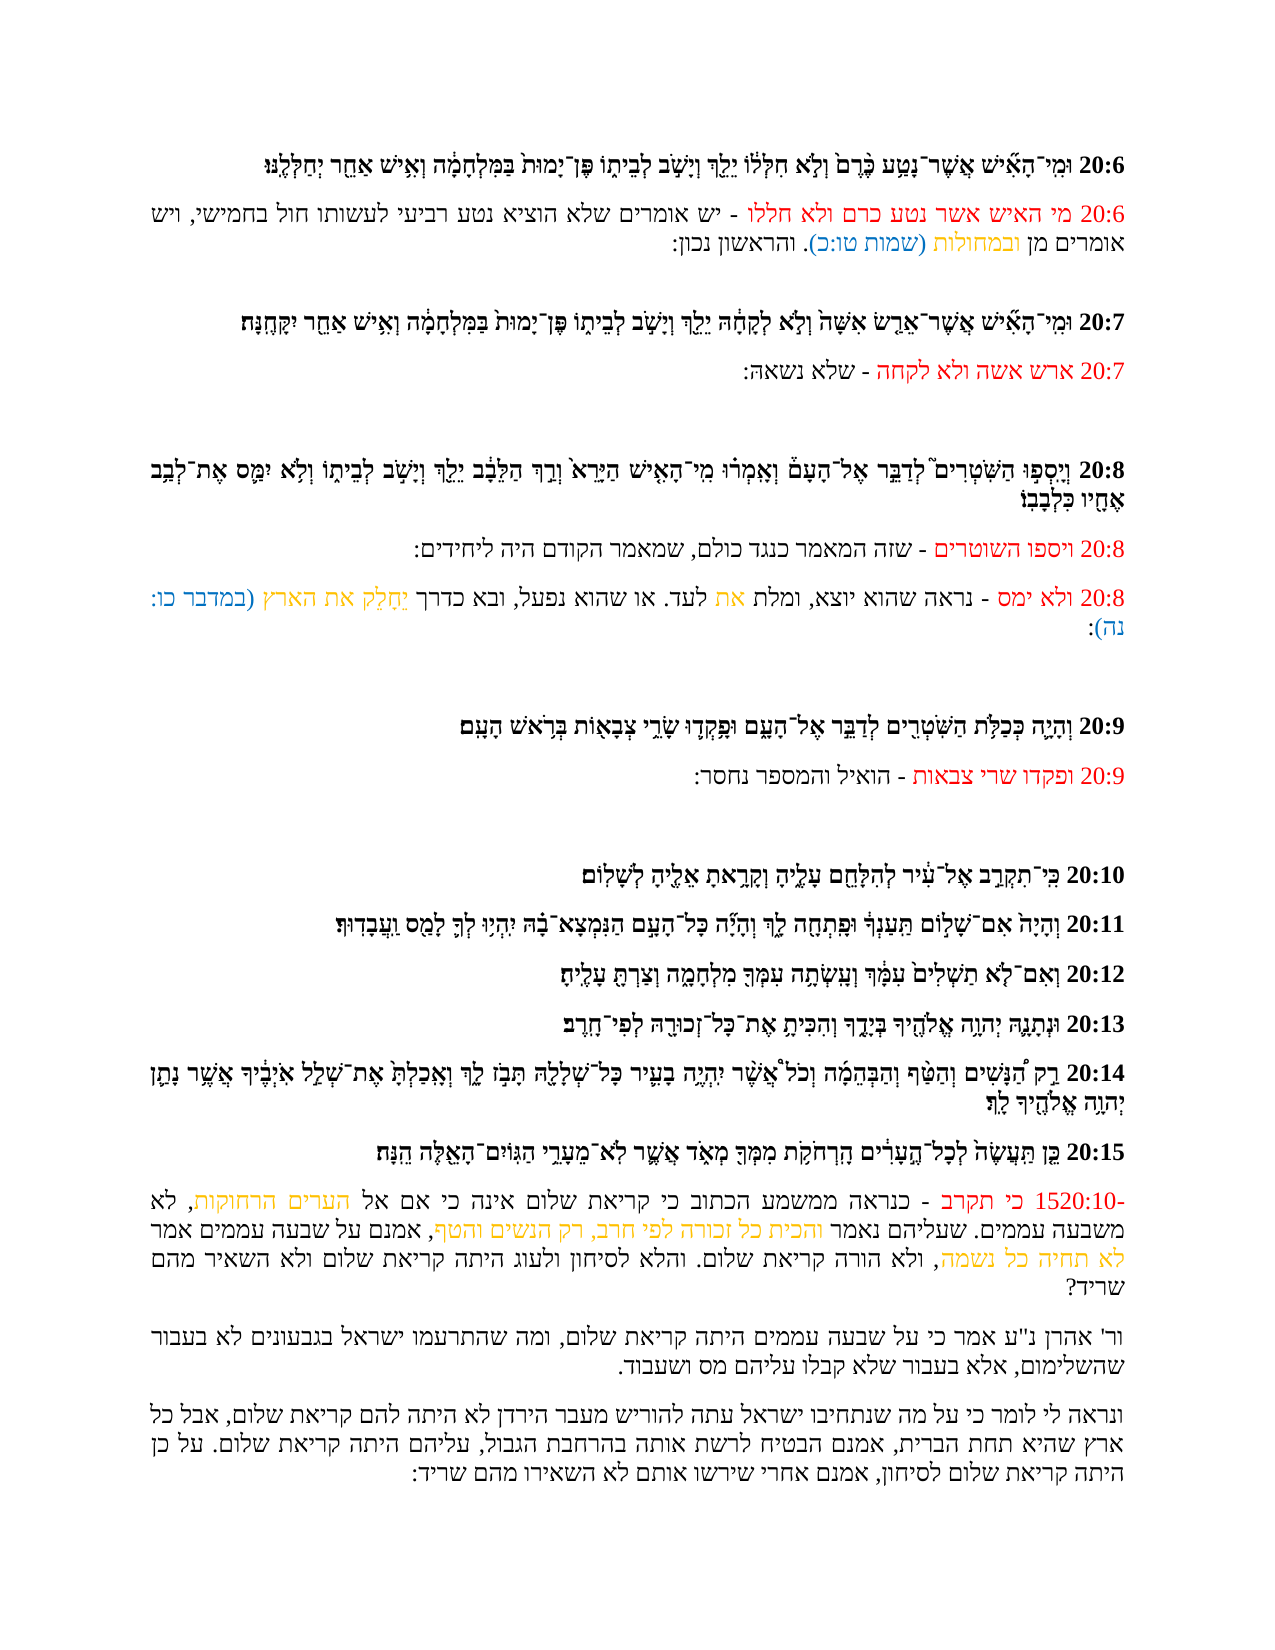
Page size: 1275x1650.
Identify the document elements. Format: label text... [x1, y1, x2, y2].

text 20:6 מי האיש אשר נטע כרם ולא חללו - יש אומרים שלא הוציא נטע רביעי לעשותו חול בחמישי, ויש אומרים מן ובמחולות (שמות טו:כ). והראשון נכון: [150, 199, 1125, 257]
text 20:10 כִּֽי־תִקְרַ֣ב אֶל־עִ֔יר לְהִלָּחֵ֖ם עָלֶ֑יהָ וְקָרָ֥אתָ אֵלֶ֖יהָ לְשָׁלֽוֹם׃ [150, 860, 1125, 889]
text 20:12 וְאִם־לֹ֤א תַשְׁלִים֙ עִמָּ֔ךְ וְעָֽשְׂתָ֥ה עִמְּךָ֖ מִלְחָמָ֑ה וְצַרְתָּ֖ עָלֶֽיהָ׃ [150, 959, 1125, 988]
text 20:9 וְהָיָ֛ה כְּכַלֹּ֥ת הַשֹּֽׁטְרִ֖ים לְדַבֵּ֣ר אֶל־הָעָ֑ם וּפָ֥קְד֛וּ שָׂרֵ֥י צְבָא֖וֹת בְּרֹ֥אשׁ הָעָֽם׃ [150, 711, 1125, 740]
text ור' אהרן נ"ע אמר כי על שבעה עממים היתה קריאת שלום, ומה שהתרעמו ישראל בגבעונים לא בעבור שהשלימום, אלא בעבור שלא קבלו עליהם מס ושעבוד. [150, 1322, 1125, 1379]
text 20:8 ולא ימס - נראה שהוא יוצא, ומלת את לעד. או שהוא נפעל, ובא כדרך יֵחָלֵק את הארץ (במדבר כו:נה): [150, 583, 1125, 641]
text 20:11 וְהָיָה֙ אִם־שָׁל֣וֹם תַּֽעַנְךָ֔ וּפָֽתְחָ֖ה לָ֑ךְ וְהָיָ֞ה כָּל־הָעָ֣ם הַנִּמְצָא־בָ֗הּ יִֽהְי֥וּ לְךָ֛ לָמַ֖ס וַֽעֲבָדֽוּךָ׃ [150, 909, 1125, 938]
text 20:9 ופקדו שרי צבאות - הואיל והמספר נחסר: [150, 761, 1125, 789]
text 20:8 וְיָֽסְפ֣וּ הַשֹּֽׁטְרִים֮ לְדַבֵּ֣ר אֶל־הָעָם֒ וְאָֽמְר֗וּ מִֽי־הָאִ֤ישׁ הַיָּרֵא֙ וְרַ֣ךְ הַלֵּבָ֔ב יֵלֵ֖ךְ וְיָשֹׁ֣ב לְבֵית֑וֹ וְלֹ֥א יִמַּ֛ס אֶת־לְבַ֥ב אֶחָ֖יו כִּלְבָבֽוֹ׃ [150, 455, 1125, 513]
text 20:7 ארש אשה ולא לקחה - שלא נשאהּ: [150, 356, 1125, 385]
text ונראה לי לומר כי על מה שנתחיבו ישראל עתה להוריש מעבר הירדן לא היתה להם קריאת שלום, אבל כל ארץ שהיא תחת הברית, אמנם הבטיח לרשת אותה בהרחבת הגבול, עליהם היתה קריאת שלום. על כן היתה קריאת שלום לסיחון, אמנם אחרי שירשו אותם לא השאירו מהם שריד: [150, 1400, 1125, 1487]
text 20:14 רַ֣ק הַ֠נָּשִׁים וְהַטַּ֨ף וְהַבְּהֵמָ֜ה וְכֹל֩ אֲשֶׁ֨ר יִֽהְיֶ֥ה בָעִ֛יר כָּל־שְׁלָלָ֖הּ תָּבֹ֣ז לָ֑ךְ וְאָֽכַלְתָּ֙ אֶת־שְׁלַ֣ל אֹֽיְבֶ֔יךָ אֲשֶׁ֥ר נָתַ֛ן יְהוָ֥ה אֱלֹהֶ֖יךָ לָֽךְ׃ [150, 1058, 1125, 1116]
text -1520:10 כי תקרב - כנראה ממשמע הכתוב כי קריאת שלום אינה כי אם אל הערים הרחוקות, לא משבעה עממים. שעליהם נאמר והכית כל זכורה לפי חרב, רק הנשים והטף, אמנם על שבעה עממים אמר לא תחיה כל נשמה, ולא הורה קריאת שלום. והלא לסיחון ולעוג היתה קריאת שלום ולא השאיר מהם שריד? [150, 1186, 1125, 1301]
text 20:13 וּנְתָנָ֛הּ יְהוָ֥ה אֱלֹהֶ֖יךָ בְּיָדֶ֑ךָ וְהִכִּיתָ֥ אֶת־כָּל־זְכוּרָ֖הּ לְפִי־חָֽרֶב׃ [150, 1009, 1125, 1037]
text 20:15 כֵּ֤ן תַּֽעֲשֶׂה֙ לְכָל־הֶ֣עָרִ֔ים הָֽרְחֹקֹ֥ת מִמְּךָ֖ מְאֹ֑ד אֲשֶׁ֛ר לֹֽא־מֵעָרֵ֥י הַגּֽוֹיִם־הָאֵ֖לֶּה הֵֽנָּה׃ [150, 1137, 1125, 1165]
text 20:6 וּמִֽי־הָאִ֞ישׁ אֲשֶׁר־נָטַ֥ע כֶּ֨רֶם֙ וְלֹ֣א חִלְּל֔וֹ יֵלֵ֖ךְ וְיָשֹׁ֣ב לְבֵית֑וֹ פֶּן־יָמוּת֙ בַּמִּלְחָמָ֔ה וְאִ֥ישׁ אַחֵ֖ר יְחַלְּלֶֽנּוּ׃ [150, 150, 1125, 179]
text 20:8 ויספו השוטרים - שזה המאמר כנגד כולם, שמאמר הקודם היה ליחידים: [150, 534, 1125, 562]
text 20:7 וּמִֽי־הָאִ֞ישׁ אֲשֶׁר־אֵרַ֤שׂ אִשָּׁה֙ וְלֹ֣א לְקָחָ֔הּ יֵלֵ֖ךְ וְיָשֹׁ֣ב לְבֵית֑וֹ פֶּן־יָמוּת֙ בַּמִּלְחָמָ֔ה וְאִ֥ישׁ אַחֵ֖ר יִקָּחֶֽנָּה׃ [150, 307, 1125, 335]
